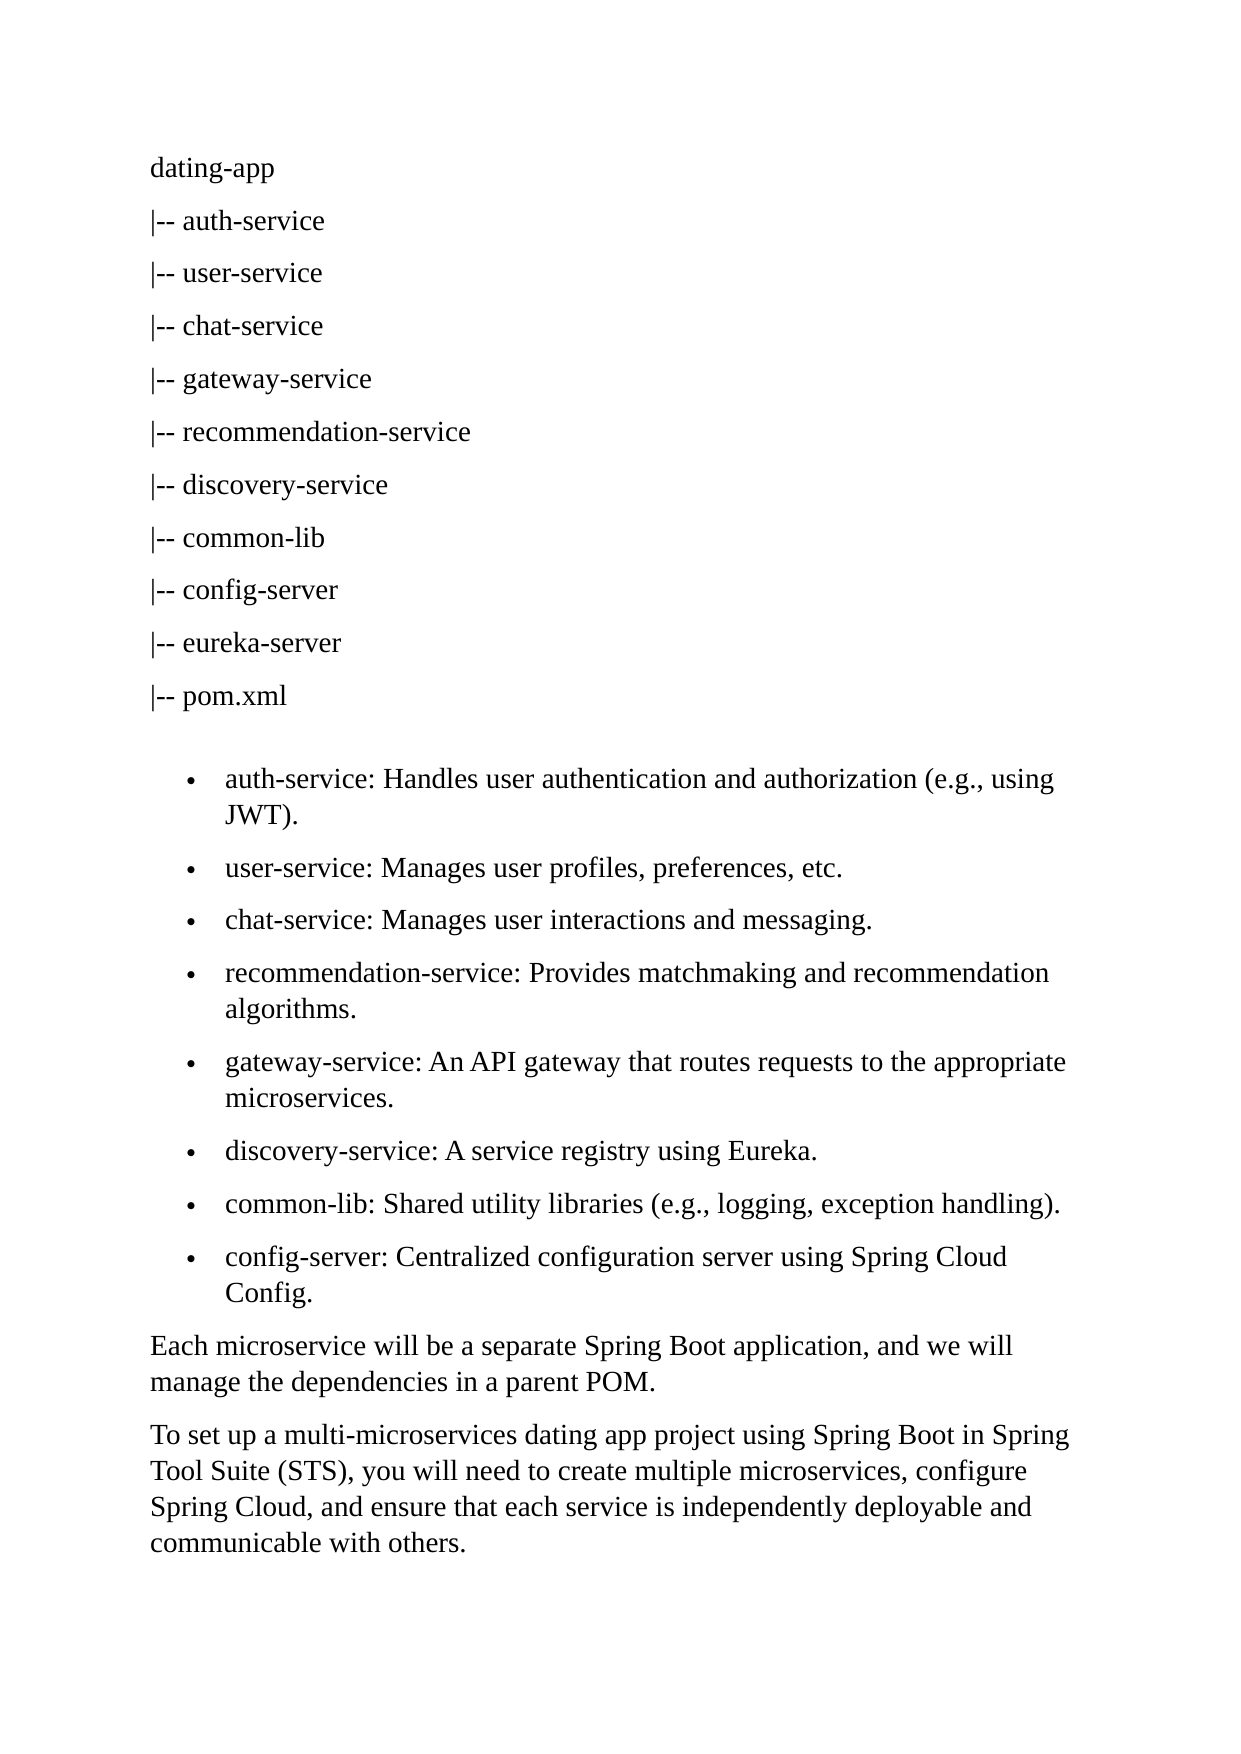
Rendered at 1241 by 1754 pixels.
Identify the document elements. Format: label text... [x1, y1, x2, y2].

text To set up a multi-microservices dating app project using Spring Boot in Spring Tool Suite (STS), you will need to create multiple microservices, configure Spring Cloud, and ensure that each service is independently deployable and communicable with others. [150, 1417, 1090, 1559]
list user-service: Manages user profiles, preferences, etc. [187, 850, 1090, 883]
text |-- recommendation-service [150, 414, 1090, 448]
list discovery-service: A service registry using Eureka. [187, 1133, 1090, 1167]
text |-- eureka-server [150, 625, 1090, 659]
text Each microservice will be a separate Spring Boot application, and we will manage the dependencies in a parent POM. [150, 1328, 1090, 1397]
list recommendation-service: Provides matchmaking and recommendation algorithms. [187, 955, 1090, 1025]
list chat-service: Manages user interactions and messaging. [187, 902, 1090, 936]
text |-- chat-service [150, 308, 1090, 342]
list config-server: Centralized configuration server using Spring Cloud Config. [187, 1239, 1090, 1308]
list auth-service: Handles user authentication and authorization (e.g., using JWT). [187, 761, 1090, 830]
text |-- user-service [150, 256, 1090, 289]
text |-- pom.xml [150, 678, 1090, 742]
list common-lib: Shared utility libraries (e.g., logging, exception handling). [187, 1186, 1090, 1219]
list gateway-service: An API gateway that routes requests to the appropriate microservices. [187, 1044, 1090, 1114]
text dating-app [150, 150, 1090, 183]
text |-- auth-service [150, 203, 1090, 236]
text |-- gateway-service [150, 361, 1090, 395]
text |-- config-server [150, 572, 1090, 606]
text |-- common-lib [150, 520, 1090, 553]
text |-- discovery-service [150, 467, 1090, 500]
